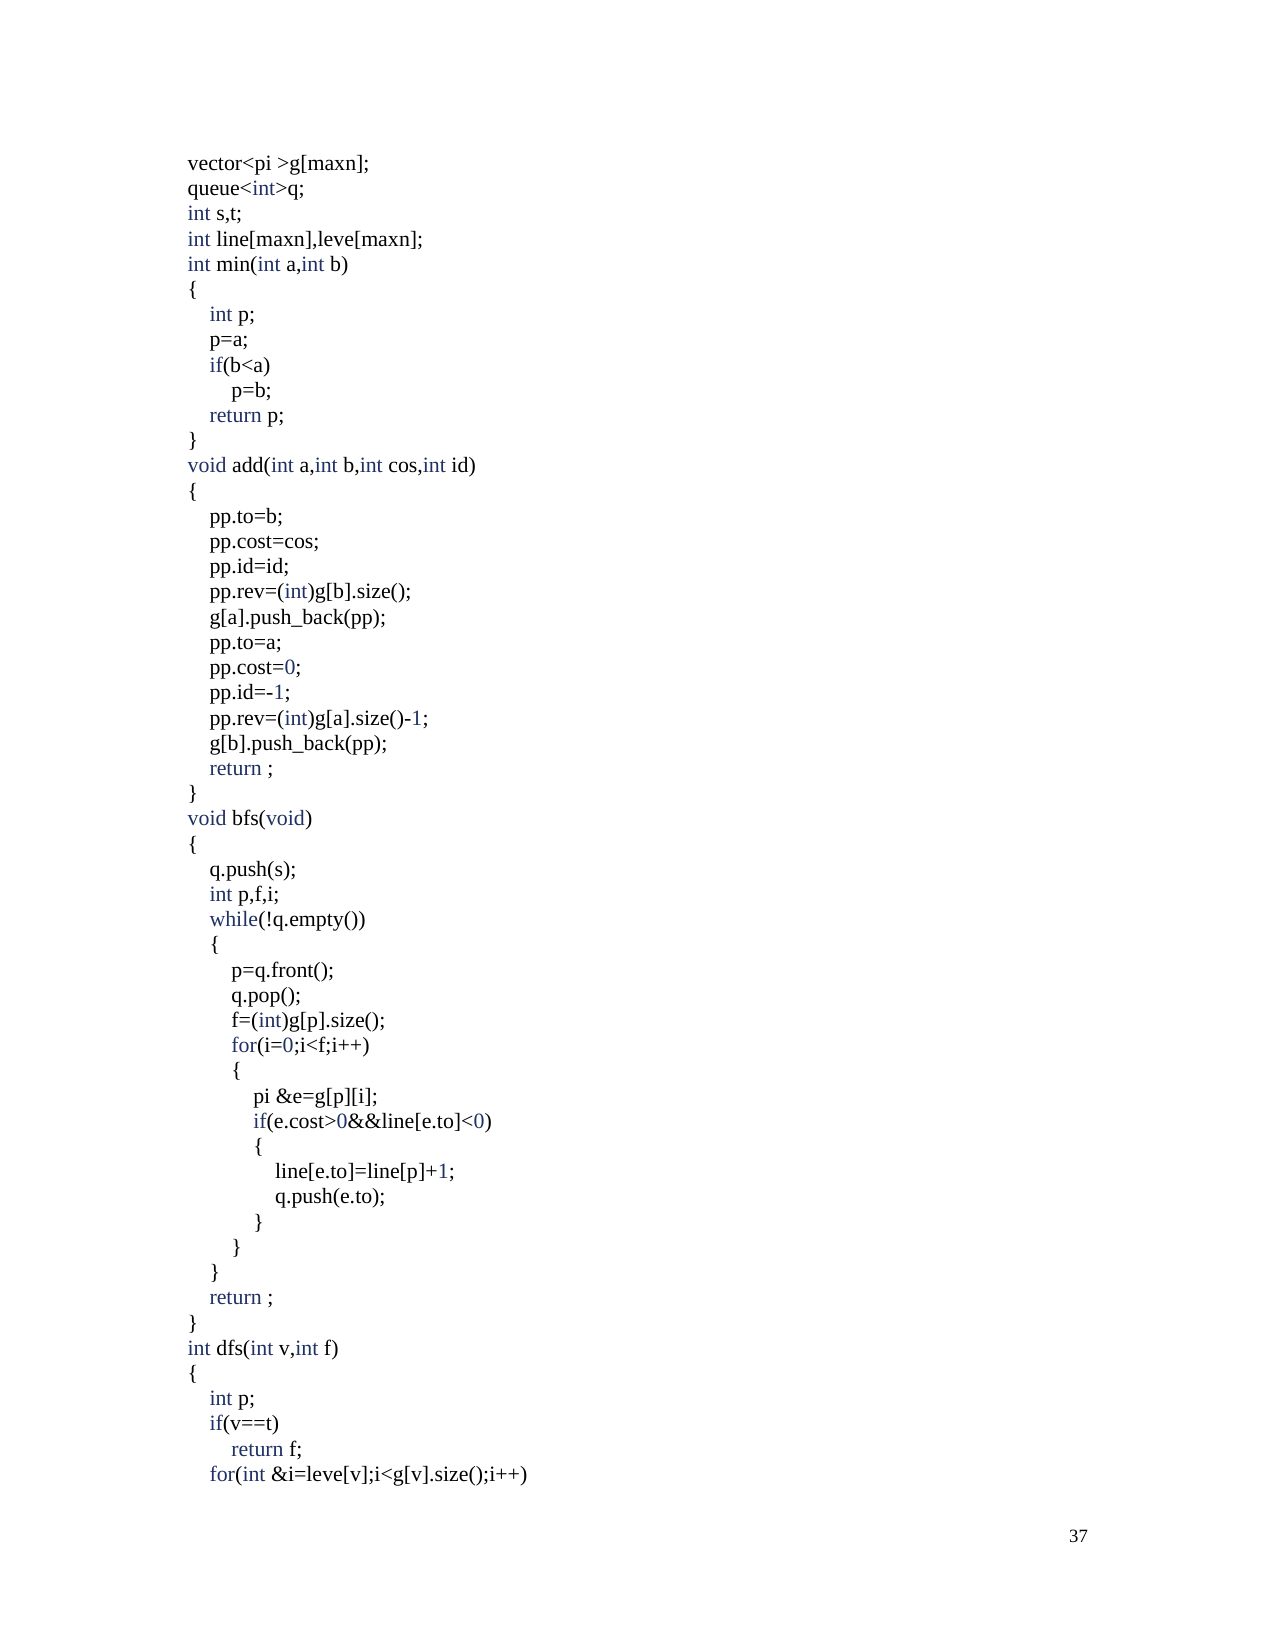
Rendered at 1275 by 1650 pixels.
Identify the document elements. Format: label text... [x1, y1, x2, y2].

text pp.rev=(int)g[b].size(); [187, 578, 1087, 604]
text while(!q.empty()) [187, 906, 1087, 931]
text g[a].push_back(pp); [187, 604, 1087, 629]
text pi &e=g[p][i]; [187, 1083, 1087, 1108]
text return f; [187, 1436, 1087, 1461]
text { [187, 1057, 1087, 1083]
text q.push(s); [187, 856, 1087, 881]
text return p; [187, 402, 1087, 427]
text p=q.front(); [187, 957, 1087, 982]
text pp.to=a; [187, 629, 1087, 654]
text queue<int>q; [187, 175, 1087, 200]
text } [187, 1259, 1087, 1284]
text pp.to=b; [187, 503, 1087, 528]
text int p,f,i; [187, 881, 1087, 906]
text pp.cost=0; [187, 654, 1087, 679]
text void add(int a,int b,int cos,int id) [187, 452, 1087, 478]
text for(i=0;i<f;i++) [187, 1032, 1087, 1057]
text int line[maxn],leve[maxn]; [187, 226, 1087, 251]
text pp.cost=cos; [187, 528, 1087, 553]
text int p; [187, 301, 1087, 326]
text { [187, 478, 1087, 503]
text pp.id=-1; [187, 679, 1087, 704]
text } [187, 1234, 1087, 1259]
text if(e.cost>0&&line[e.to]<0) [187, 1108, 1087, 1133]
text int s,t; [187, 200, 1087, 226]
text g[b].push_back(pp); [187, 730, 1087, 755]
text vector<pi >g[maxn]; [187, 150, 1087, 175]
text } [187, 1209, 1087, 1234]
text pp.rev=(int)g[a].size()-1; [187, 704, 1087, 730]
text } [187, 780, 1087, 805]
text return ; [187, 755, 1087, 780]
text int p; [187, 1385, 1087, 1410]
text line[e.to]=line[p]+1; [187, 1158, 1087, 1183]
text q.pop(); [187, 982, 1087, 1007]
text { [187, 1360, 1087, 1385]
text { [187, 1133, 1087, 1158]
text void bfs(void) [187, 805, 1087, 831]
text if(b<a) [187, 352, 1087, 377]
text { [187, 276, 1087, 301]
text pp.id=id; [187, 553, 1087, 578]
text f=(int)g[p].size(); [187, 1007, 1087, 1032]
text } [187, 1309, 1087, 1335]
text int dfs(int v,int f) [187, 1335, 1087, 1360]
text int min(int a,int b) [187, 251, 1087, 276]
text { [187, 931, 1087, 957]
text if(v==t) [187, 1410, 1087, 1436]
text return ; [187, 1284, 1087, 1309]
text } [187, 427, 1087, 452]
text p=a; [187, 326, 1087, 352]
text p=b; [187, 377, 1087, 402]
text q.push(e.to); [187, 1183, 1087, 1209]
text { [187, 831, 1087, 856]
text for(int &i=leve[v];i<g[v].size();i++) [187, 1461, 1087, 1486]
